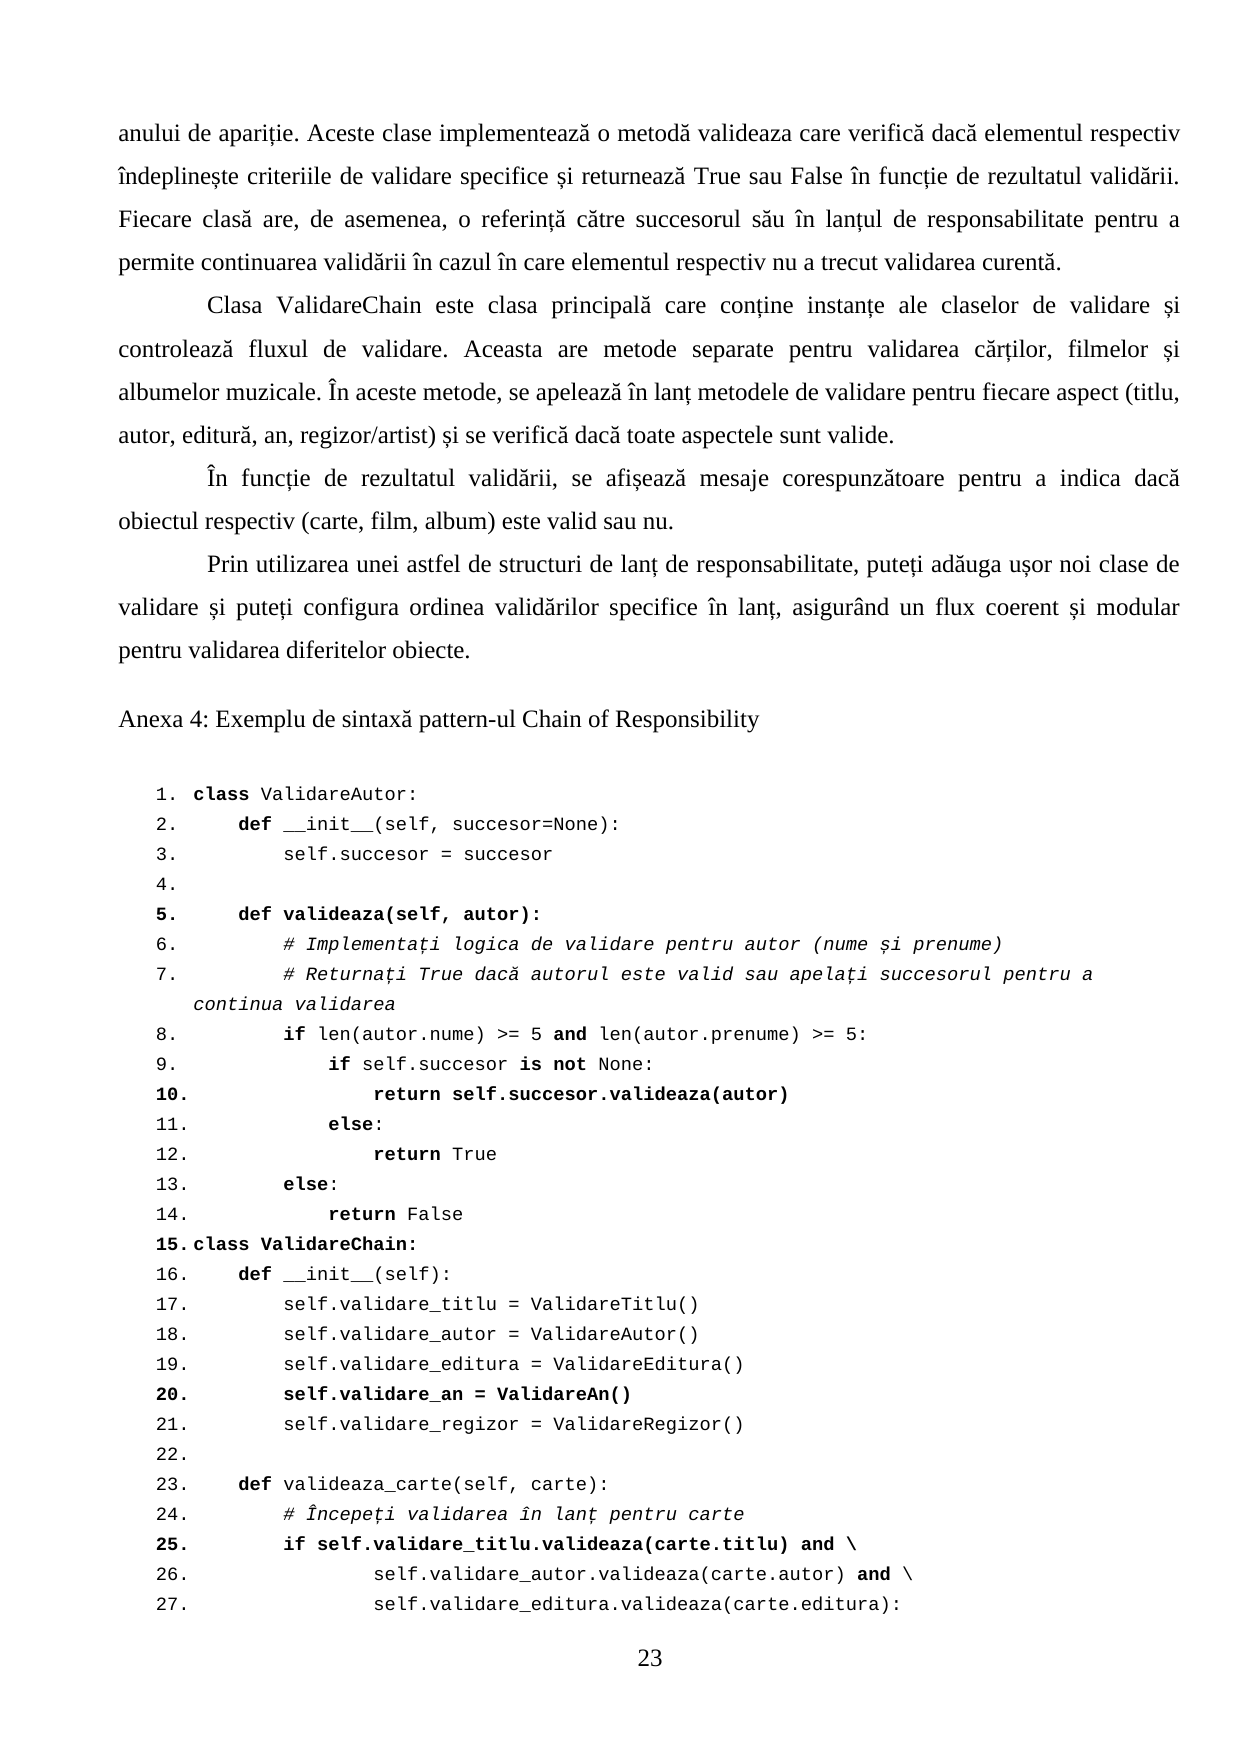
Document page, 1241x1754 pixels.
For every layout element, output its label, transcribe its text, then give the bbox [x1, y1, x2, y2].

list self.validare_editura.valideaza(carte.editura): [156, 1586, 1181, 1616]
list return False [156, 1196, 1181, 1226]
list # Implementați logica de validare pentru autor (nume și prenume) [156, 926, 1181, 956]
list class ValidareAutor: [156, 776, 1181, 806]
list self.validare_editura = ValidareEditura() [156, 1346, 1181, 1376]
list class ValidareChain: [156, 1226, 1181, 1256]
text În funcție de rezultatul validării, se afișează mesaje corespunzătoare pentru a indica dacă obiectul respectiv (carte, film, album) este valid sau nu. [118, 463, 1181, 535]
list return self.succesor.valideaza(autor) [156, 1076, 1181, 1106]
list # Începeți validarea în lanț pentru carte [156, 1496, 1181, 1526]
list # Returnați True dacă autorul este valid sau apelați succesorul pentru a continua validarea [156, 956, 1181, 1016]
list if self.succesor is not None: [156, 1046, 1181, 1076]
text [118, 118, 1181, 276]
list def __init__(self): [156, 1256, 1181, 1286]
list return True [156, 1136, 1181, 1166]
list else: [156, 1106, 1181, 1136]
text Prin utilizarea unei astfel de structuri de lanț de responsabilitate, puteți adăuga ușor noi clase de validare și puteți configura ordinea validărilor specifice în lanț, asigurând un flux coerent și modular pentru validarea diferitelor obiecte. [118, 549, 1181, 664]
list def valideaza_carte(self, carte): [156, 1466, 1181, 1496]
list self.validare_autor = ValidareAutor() [156, 1316, 1181, 1346]
list if self.validare_titlu.valideaza(carte.titlu) and \ [156, 1526, 1181, 1556]
text Clasa ValidareChain este clasa principală care conține instanțe ale claselor de validare și controlează fluxul de validare. Aceasta are metode separate pentru validarea cărților, filmelor și albumelor muzicale. În aceste metode, se apelează în lanț metodele de validare pentru fiecare aspect (titlu, autor, editură, an, regizor/artist) și se verifică dacă toate aspectele sunt valide. [118, 291, 1181, 449]
list def __init__(self, succesor=None): [156, 806, 1181, 836]
list self.validare_titlu = ValidareTitlu() [156, 1286, 1181, 1316]
list def valideaza(self, autor): [156, 896, 1181, 926]
list if len(autor.nume) >= 5 and len(autor.prenume) >= 5: [156, 1016, 1181, 1046]
list self.succesor = succesor [156, 836, 1181, 866]
list self.validare_an = ValidareAn() [156, 1376, 1181, 1406]
list self.validare_regizor = ValidareRegizor() [156, 1406, 1181, 1436]
text Anexa 4: Exemplu de sintaxă pattern-ul Chain of Responsibility [118, 704, 1181, 732]
list self.validare_autor.valideaza(carte.autor) and \ [156, 1556, 1181, 1586]
list else: [156, 1166, 1181, 1196]
